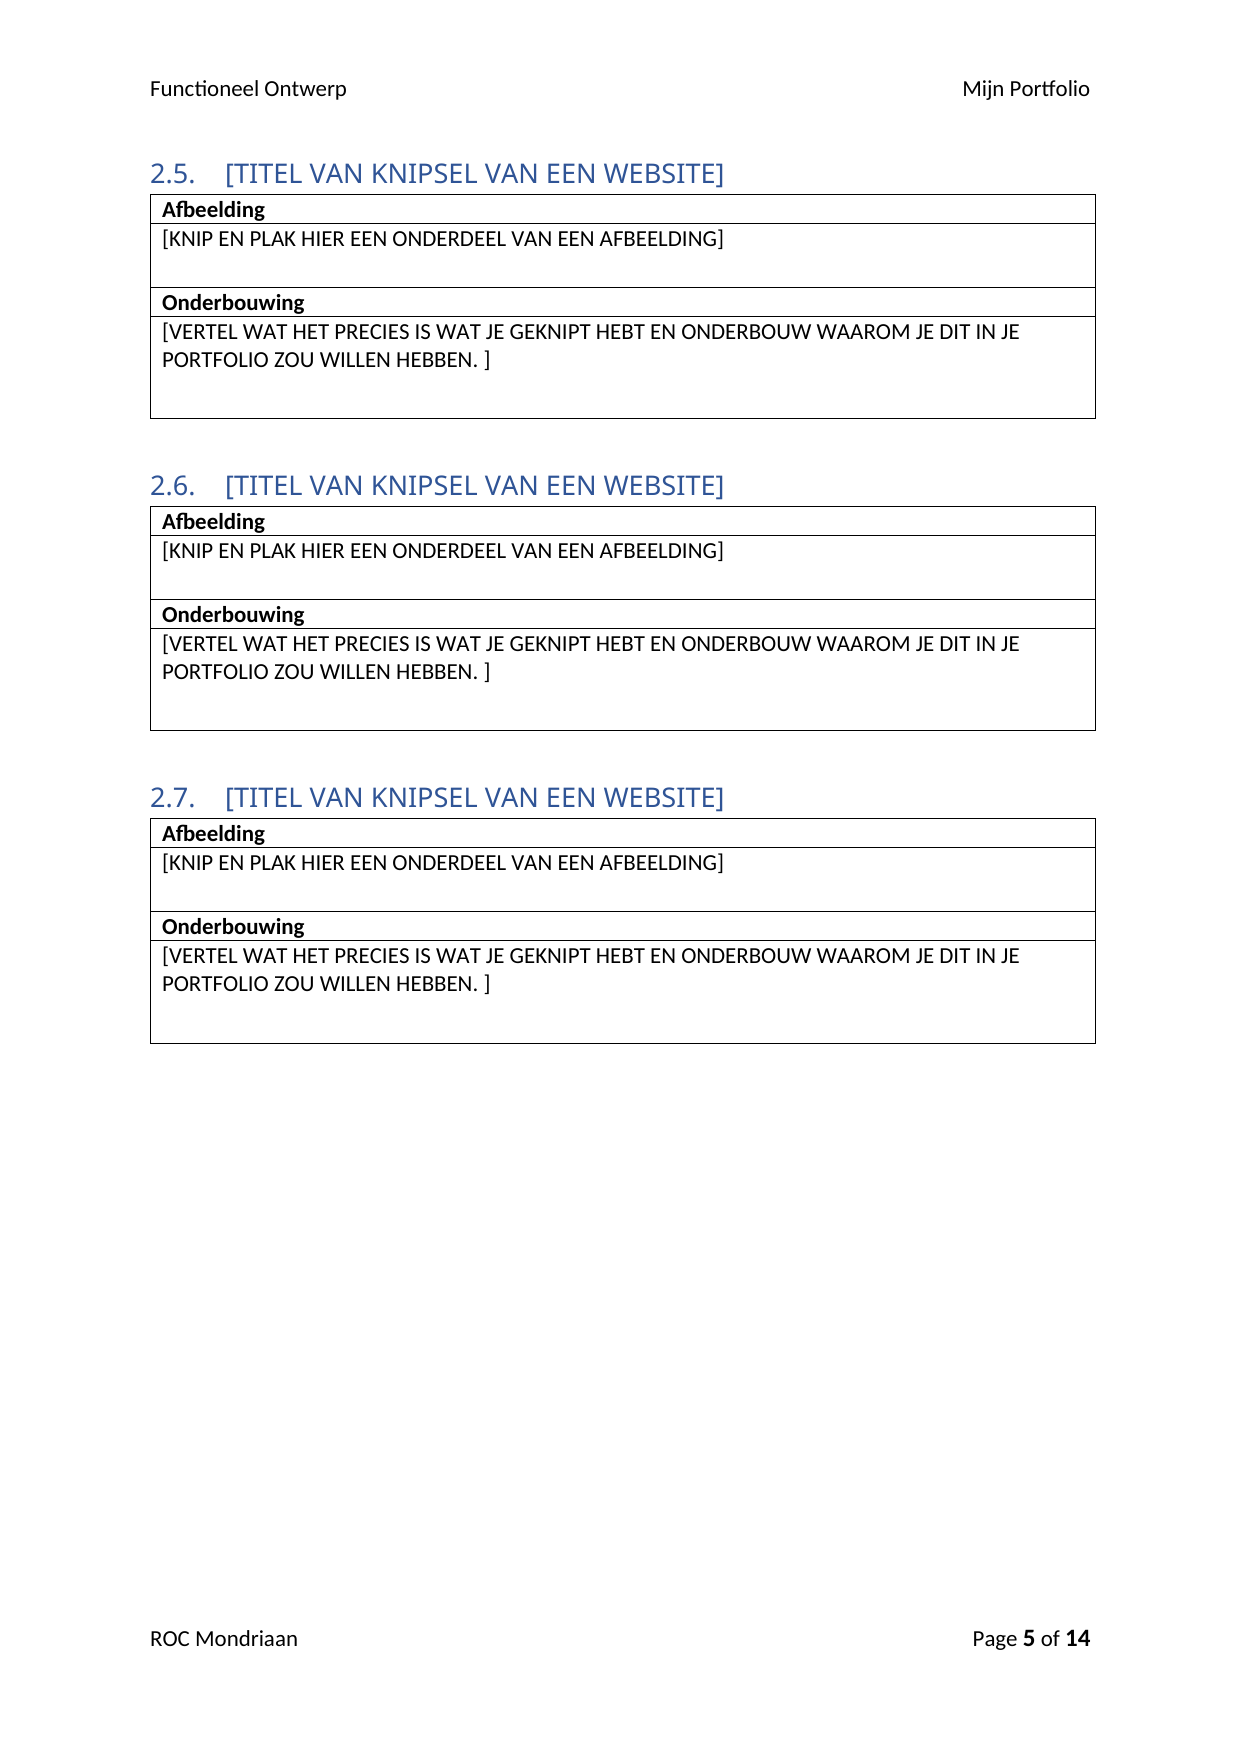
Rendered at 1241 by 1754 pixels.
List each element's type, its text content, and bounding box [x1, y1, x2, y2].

table_cell [KNIP EN PLAK HIER EEN ONDERDEEL VAN EEN AFBEELDING] [151, 536, 1095, 599]
table_header Afbeelding [151, 819, 1095, 847]
table_header Afbeelding [151, 507, 1095, 535]
subtitle [TITEL VAN KNIPSEL VAN EEN WEBSITE] [150, 778, 1090, 815]
table_cell Onderbouwing [151, 288, 1095, 316]
subtitle [TITEL VAN KNIPSEL VAN EEN WEBSITE] [150, 466, 1090, 503]
table_cell [VERTEL WAT HET PRECIES IS WAT JE GEKNIPT HEBT EN ONDERBOUW WAAROM JE DIT IN JE PORTFOLIO ZOU WILLEN HEBBEN. ] [151, 941, 1095, 1042]
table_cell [151, 224, 1095, 287]
table_header Afbeelding [151, 195, 1095, 223]
table_cell Onderbouwing [151, 600, 1095, 628]
subtitle [TITEL VAN KNIPSEL VAN EEN WEBSITE] [150, 154, 1090, 191]
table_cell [151, 317, 1095, 418]
table_cell [VERTEL WAT HET PRECIES IS WAT JE GEKNIPT HEBT EN ONDERBOUW WAAROM JE DIT IN JE PORTFOLIO ZOU WILLEN HEBBEN. ] [151, 629, 1095, 730]
table_cell Onderbouwing [151, 912, 1095, 940]
table_cell [KNIP EN PLAK HIER EEN ONDERDEEL VAN EEN AFBEELDING] [151, 848, 1095, 911]
